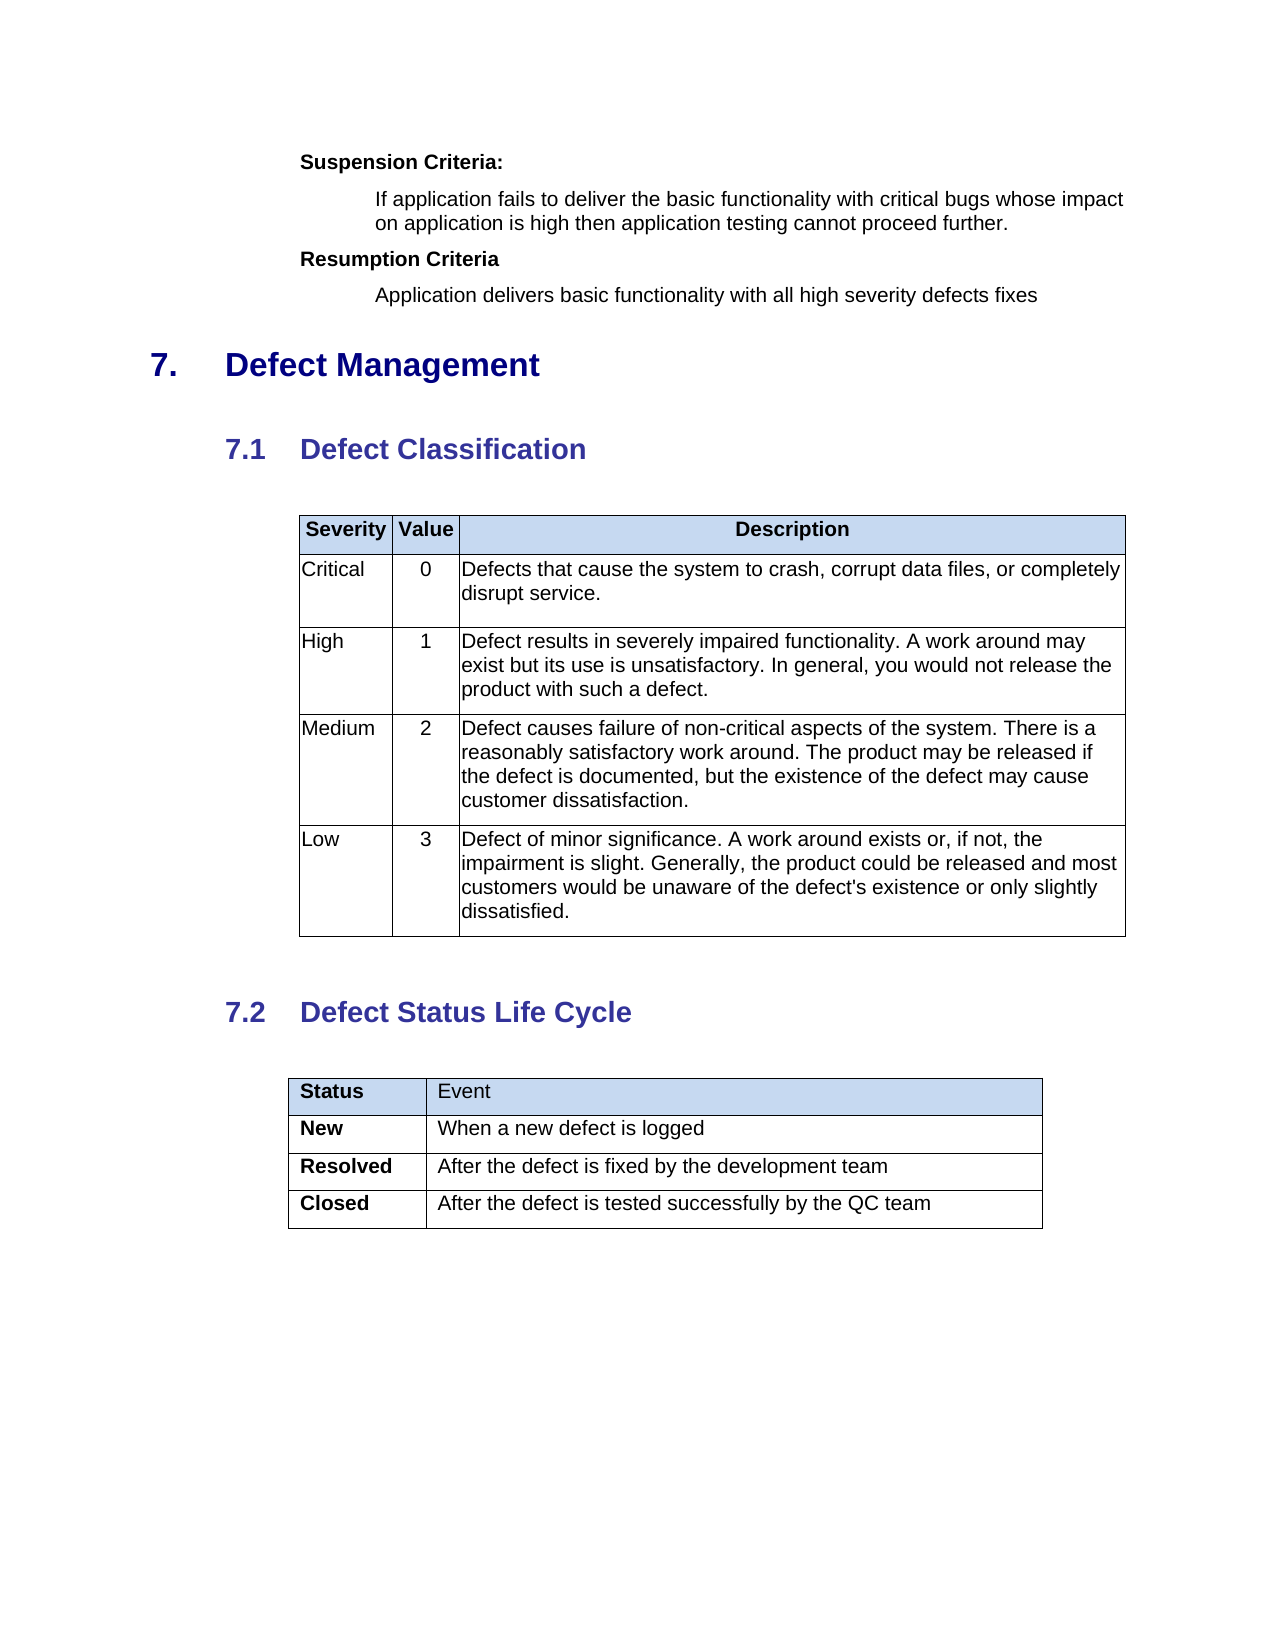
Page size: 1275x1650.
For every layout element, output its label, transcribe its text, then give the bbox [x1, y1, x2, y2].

table_header Severity [300, 516, 392, 554]
table_cell 2 [393, 715, 459, 824]
table_cell Low [300, 826, 392, 936]
table_cell 1 [393, 628, 459, 714]
table_header Event [427, 1079, 1042, 1115]
table_cell When a new defect is logged [427, 1116, 1042, 1153]
table_cell 3 [393, 826, 459, 936]
table_cell Closed [289, 1191, 426, 1228]
table_cell After the defect is fixed by the development team [427, 1154, 1042, 1190]
table_cell High [300, 628, 392, 714]
text If application fails to deliver the basic functionality with critical bugs whose impact on application is high then application testing cannot proceed further. [375, 186, 1125, 234]
text Application delivers basic functionality with all high severity defects fixes [300, 283, 1125, 307]
table_header Value [393, 516, 459, 554]
table_header Status [289, 1079, 426, 1115]
text Resumption Criteria [300, 247, 1125, 271]
table_cell Defect results in severely impaired functionality. A work around may exist but its use is unsatisfactory. In general, you would not release the product with such a defect. [460, 628, 1125, 714]
text Suspension Criteria: [300, 150, 1125, 174]
table_cell Resolved [289, 1154, 426, 1190]
table_cell Medium [300, 715, 392, 824]
table_cell Defects that cause the system to crash, corrupt data files, or completely disrupt service. [460, 555, 1125, 627]
subtitle Defect Status Life Cycle [225, 995, 1125, 1029]
table_cell New [289, 1116, 426, 1153]
table_header Description [460, 516, 1125, 554]
table_cell 0 [393, 555, 459, 627]
subtitle Defect Classification [225, 432, 1125, 466]
table_cell Defect causes failure of non-critical aspects of the system. There is a reasonably satisfactory work around. The product may be released if the defect is documented, but the existence of the defect may cause customer dissatisfaction. [460, 715, 1125, 824]
table_cell Critical [300, 555, 392, 627]
table_cell After the defect is tested successfully by the QC team [427, 1191, 1042, 1228]
table_cell Defect of minor significance. A work around exists or, if not, the impairment is slight. Generally, the product could be released and most customers would be unaware of the defect's existence or only slightly dissatisfied. [460, 826, 1125, 936]
subtitle Defect Management [150, 345, 1125, 383]
